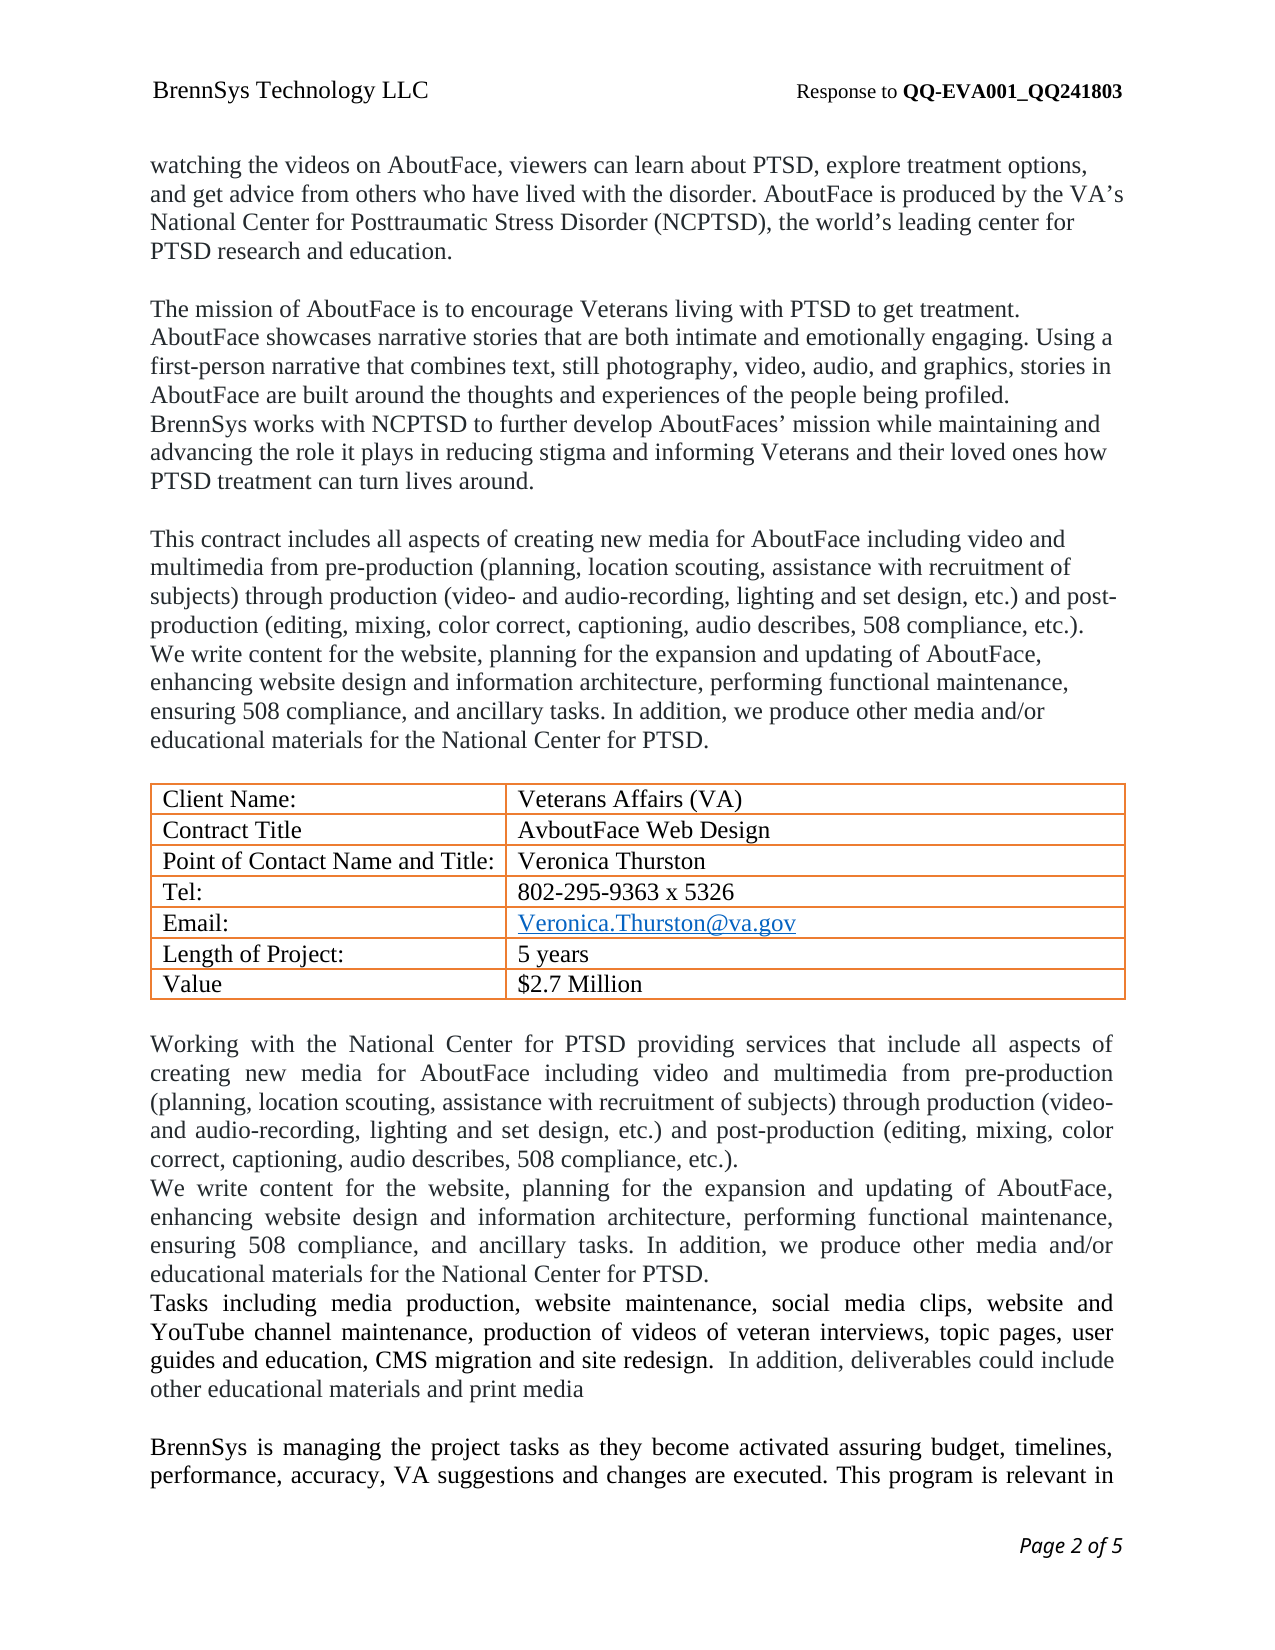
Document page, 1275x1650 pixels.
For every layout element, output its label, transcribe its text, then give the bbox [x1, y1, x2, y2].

table_cell 802-295-9363 x 5326 [507, 877, 1124, 906]
text The mission of AboutFace is to encourage Veterans living with PTSD to get treatment. AboutFace showcases narrative stories that are both intimate and emotionally engaging. Using a first-person narrative that combines text, still photography, video, audio, and graphics, stories in AboutFace are built around the thoughts and experiences of the people being profiled. [150, 294, 1125, 409]
table_cell Email: [152, 908, 505, 937]
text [150, 150, 1125, 265]
text Working with the National Center for PTSD providing services that include all aspects of creating new media for AboutFace including video and multimedia from pre-production (planning, location scouting, assistance with recruitment of subjects) through production (video- and audio-recording, lighting and set design, etc.) and post-production (editing, mixing, color correct, captioning, audio describes, 508 compliance, etc.). [150, 1029, 1114, 1173]
table_cell Value [152, 970, 505, 998]
table_cell 5 years [507, 939, 1124, 967]
table_cell AvboutFace Web Design [507, 815, 1124, 844]
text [150, 1432, 1114, 1489]
table_cell Veronica Thurston [507, 846, 1124, 875]
table_cell Tel: [152, 877, 505, 906]
table_cell Contract Title [152, 815, 505, 844]
table_cell Point of Contact Name and Title: [152, 846, 505, 875]
table_cell $2.7 Million [507, 970, 1124, 998]
table_cell Veronica.Thurston@va.gov [507, 908, 1124, 937]
text This contract includes all aspects of creating new media for AboutFace including video and multimedia from pre-production (planning, location scouting, assistance with recruitment of subjects) through production (video- and audio-recording, lighting and set design, etc.) and post-production (editing, mixing, color correct, captioning, audio describes, 508 compliance, etc.). We write content for the website, planning for the expansion and updating of AboutFace, enhancing website design and information architecture, performing functional maintenance, ensuring 508 compliance, and ancillary tasks. In addition, we produce other media and/or educational materials for the National Center for PTSD. [150, 524, 1125, 754]
text BrennSys works with NCPTSD to further develop AboutFaces’ mission while maintaining and advancing the role it plays in reducing stigma and informing Veterans and their loved ones how PTSD treatment can turn lives around. [150, 409, 1125, 495]
table_cell Length of Project: [152, 939, 505, 967]
table_header Client Name: [152, 785, 505, 813]
table_header Veterans Affairs (VA) [507, 785, 1124, 813]
text Tasks including media production, website maintenance, social media clips, website and YouTube channel maintenance, production of videos of veteran interviews, topic pages, user guides and education, CMS migration and site redesign. In addition, deliverables could include other educational materials and print media [150, 1288, 1114, 1403]
text We write content for the website, planning for the expansion and updating of AboutFace, enhancing website design and information architecture, performing functional maintenance, ensuring 508 compliance, and ancillary tasks. In addition, we produce other media and/or educational materials for the National Center for PTSD. [150, 1173, 1114, 1288]
